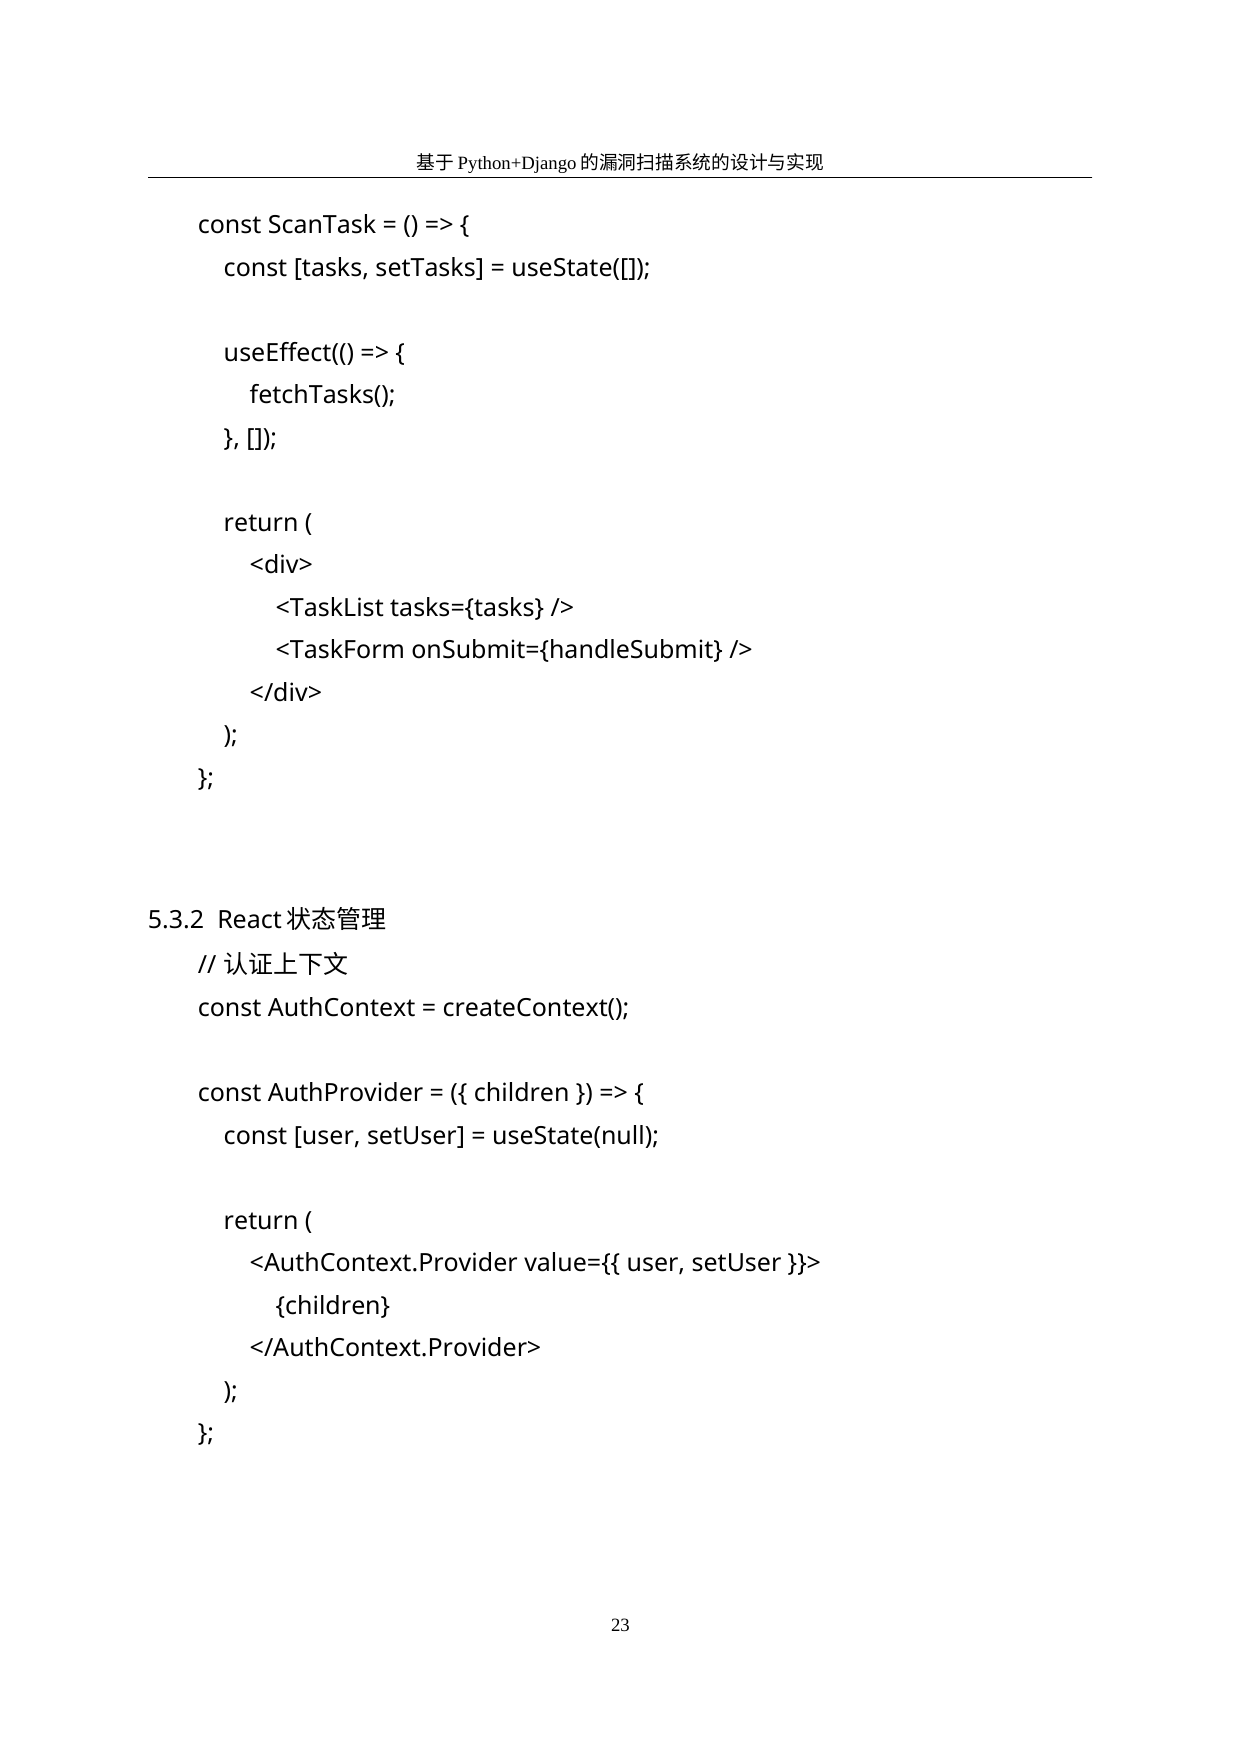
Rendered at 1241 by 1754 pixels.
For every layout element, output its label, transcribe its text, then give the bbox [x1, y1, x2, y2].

text const AuthProvider = ({ children }) => { [148, 1075, 1092, 1109]
text const ScanTask = () => { [148, 207, 1092, 241]
text <TaskForm onSubmit={handleSubmit} /> [148, 632, 1092, 666]
text ); [148, 717, 1092, 751]
text const AuthContext = createContext(); [148, 990, 1092, 1024]
text }; [148, 1415, 1092, 1449]
text }, []); [148, 419, 1092, 453]
text // 认证上下文 [148, 944, 1092, 981]
text ); [148, 1372, 1092, 1406]
text const [tasks, setTasks] = useState([]); [148, 249, 1092, 283]
text return ( [148, 1202, 1092, 1236]
text <div> [148, 547, 1092, 581]
text useEffect(() => { [148, 334, 1092, 368]
text </div> [148, 674, 1092, 708]
text </AuthContext.Provider> [148, 1330, 1092, 1364]
text fetchTasks(); [148, 377, 1092, 411]
text <TaskList tasks={tasks} /> [148, 589, 1092, 623]
text }; [148, 759, 1092, 793]
subtitle React状态管理 [148, 899, 1092, 936]
text const [user, setUser] = useState(null); [148, 1117, 1092, 1151]
text return ( [148, 504, 1092, 538]
text <AuthContext.Provider value={{ user, setUser }}> [148, 1245, 1092, 1279]
text {children} [148, 1287, 1092, 1321]
